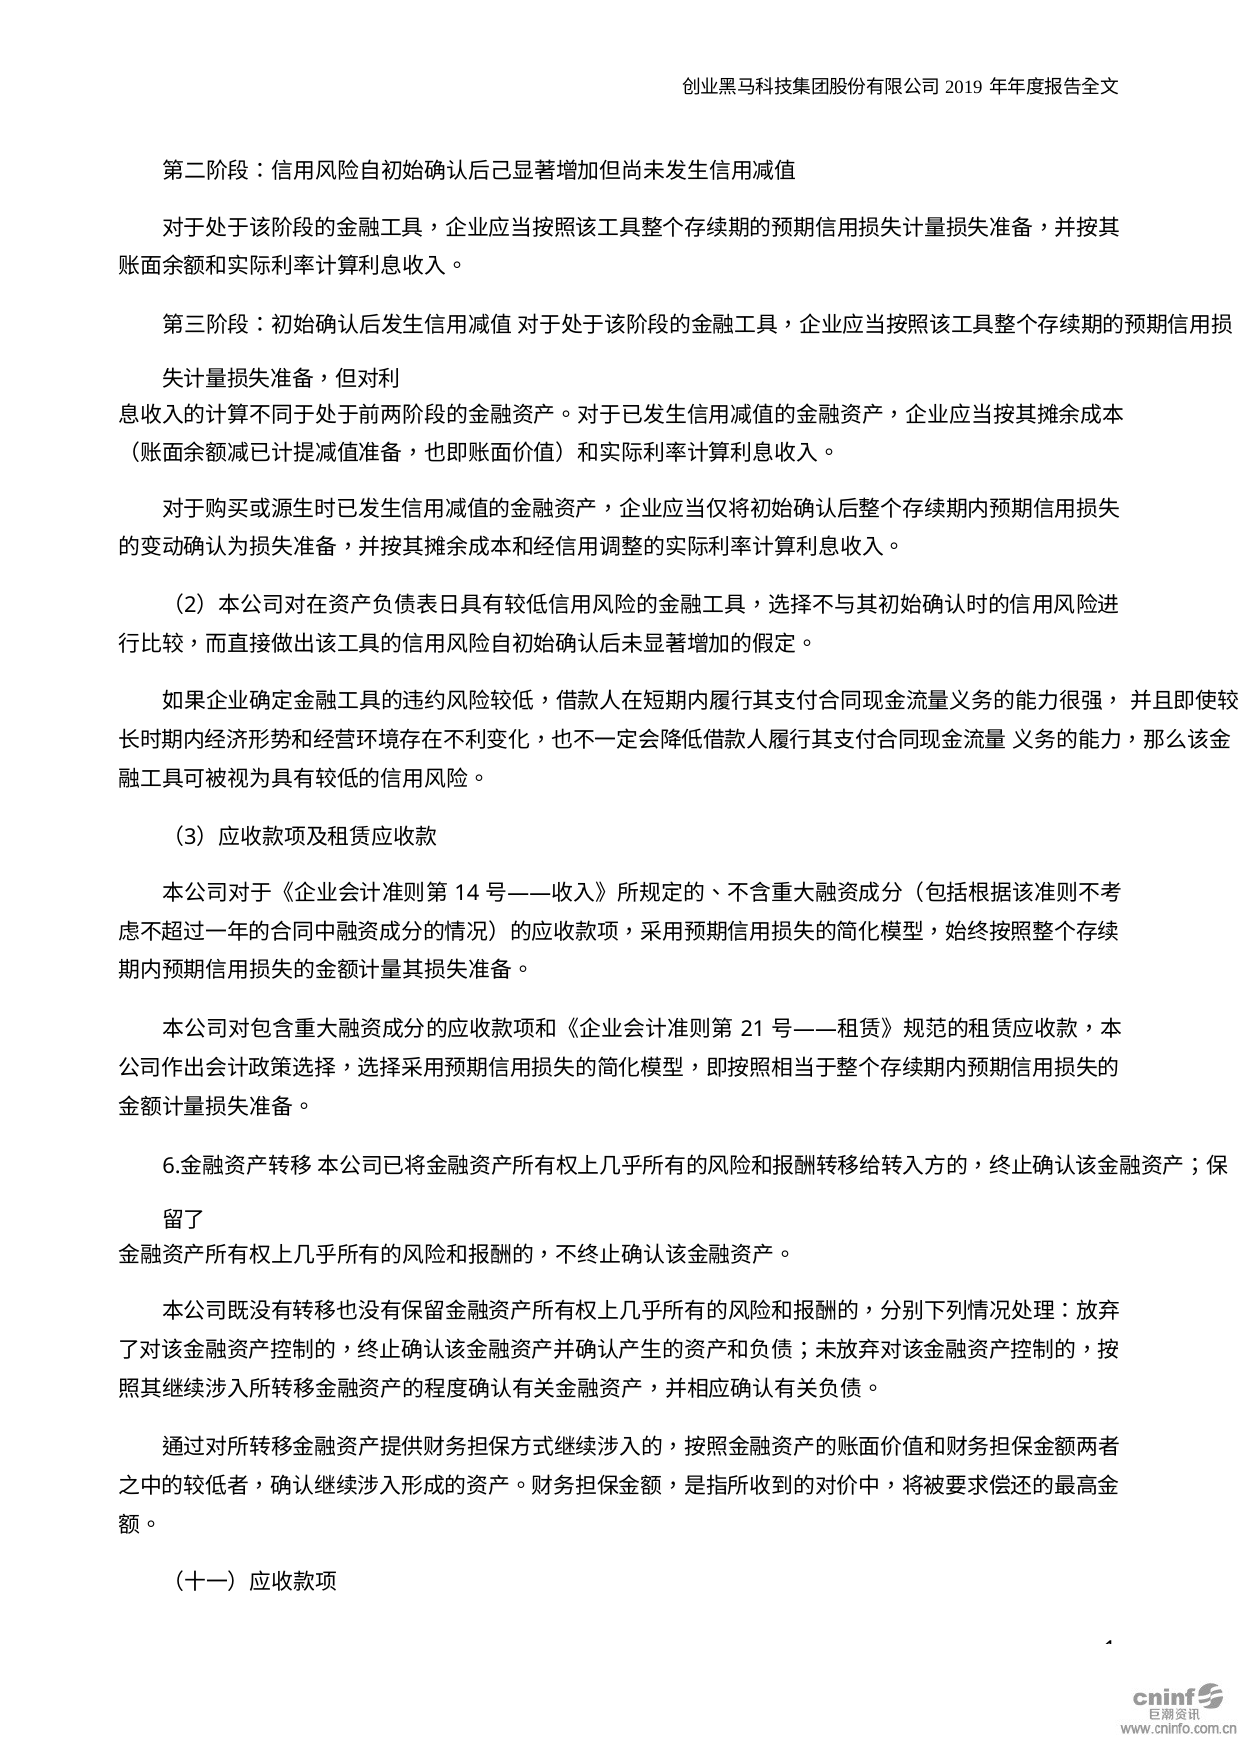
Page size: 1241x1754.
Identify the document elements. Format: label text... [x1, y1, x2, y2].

text 本公司对于《企业会计准则第 14 号——收入》所规定的、不含重大融资成分（包括根据该准则不考 虑不超过一年的合同中融资成分的情况）的应收款项，采用预期信用损失的简化模型，始终按照整个存续 期内预期信用损失的金额计量其损失准备。 [118, 877, 1124, 984]
text （账面余额减已计提减值准备，也即账面价值）和实际利率计算利息收入。 [118, 437, 1240, 467]
text 第二阶段：信用风险自初始确认后己显著增加但尚未发生信用减值 [162, 155, 1240, 185]
text 金融资产所有权上几乎所有的风险和报酬的，不终止确认该金融资产。 [118, 1239, 1240, 1269]
text （十一）应收款项 [162, 1566, 1240, 1595]
text 第三阶段：初始确认后发生信用减值 对于处于该阶段的金融工具，企业应当按照该工具整个存续期的预期信用损失计量损失准备，但对利 [162, 288, 1240, 398]
text 通过对所转移金融资产提供财务担保方式继续涉入的，按照金融资产的账面价值和财务担保金额两者 之中的较低者，确认继续涉入形成的资产。财务担保金额，是指所收到的对价中，将被要求偿还的最高金 额。 [118, 1431, 1123, 1538]
text 息收入的计算不同于处于前两阶段的金融资产。对于已发生信用减值的金融资产，企业应当按其摊余成本 [118, 399, 1240, 428]
text 本公司对包含重大融资成分的应收款项和《企业会计准则第 21 号——租赁》规范的租赁应收款，本 公司作出会计政策选择，选择采用预期信用损失的简化模型，即按照相当于整个存续期内预期信用损失的 金额计量损失准备。 [118, 1013, 1123, 1120]
text 对于处于该阶段的金融工具，企业应当按照该工具整个存续期的预期信用损失计量损失准备，并按其 账面余额和实际利率计算利息收入。 [118, 212, 1123, 280]
text 本公司既没有转移也没有保留金融资产所有权上几乎所有的风险和报酬的，分别下列情况处理：放弃 了对该金融资产控制的，终止确认该金融资产并确认产生的资产和负债；未放弃对该金融资产控制的，按 照其继续涉入所转移金融资产的程度确认有关金融资产，并相应确认有关负债。 [118, 1295, 1123, 1402]
text （2）本公司对在资产负债表日具有较低信用风险的金融工具，选择不与其初始确认时的信用风险进 行比较，而直接做出该工具的信用风险自初始确认后未显著增加的假定。 [118, 589, 1122, 657]
text 对于购买或源生时已发生信用减值的金融资产，企业应当仅将初始确认后整个存续期内预期信用损失 的变动确认为损失准备，并按其摊余成本和经信用调整的实际利率计算利息收入。 [118, 493, 1123, 561]
text 如果企业确定金融工具的违约风险较低，借款人在短期内履行其支付合同现金流量义务的能力很强， 并且即使较长时期内经济形势和经营环境存在不利变化，也不一定会降低借款人履行其支付合同现金流量 义务的能力，那么该金融工具可被视为具有较低的信用风险。 [118, 686, 1240, 793]
text 6.金融资产转移 本公司已将金融资产所有权上几乎所有的风险和报酬转移给转入方的，终止确认该金融资产；保留了 [162, 1129, 1240, 1239]
text （3）应收款项及租赁应收款 [162, 821, 1240, 851]
picture [1115, 1680, 1240, 1737]
